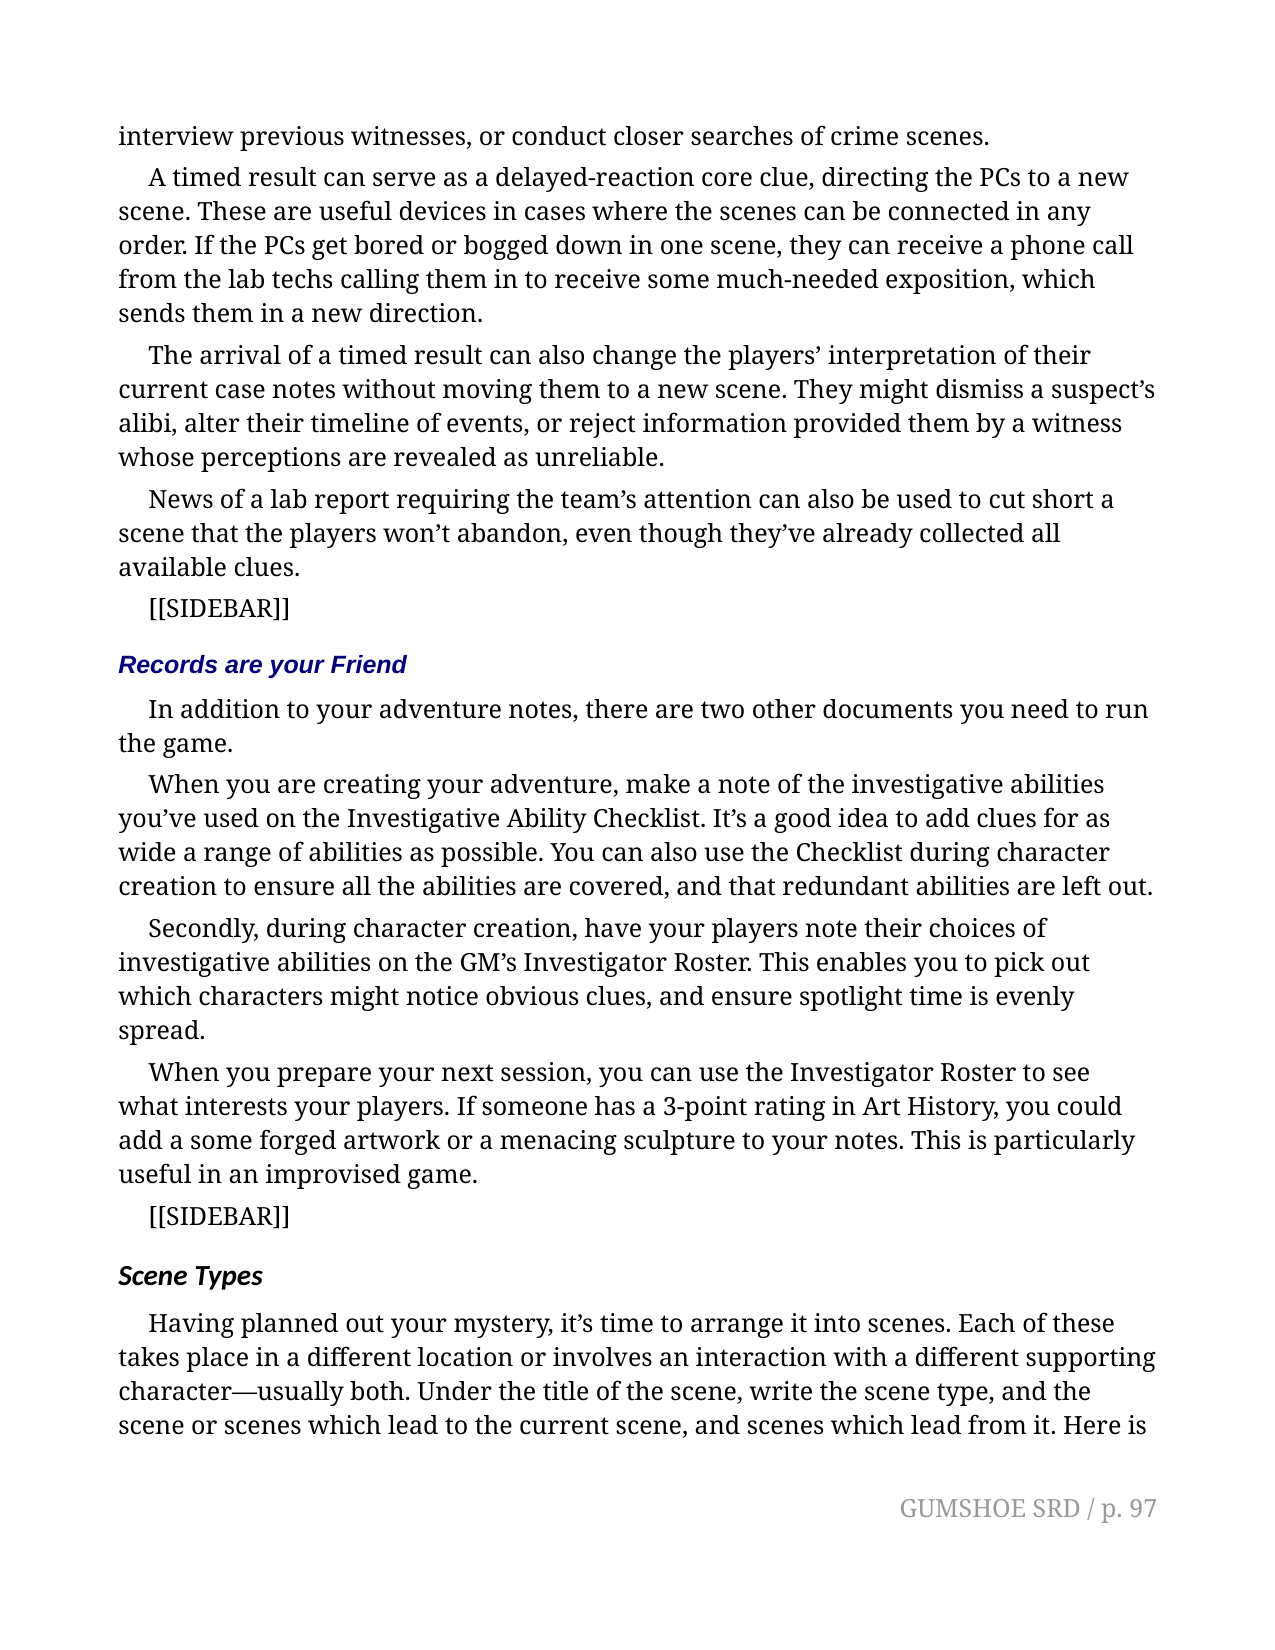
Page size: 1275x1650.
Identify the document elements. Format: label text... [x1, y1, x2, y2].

text A timed result can serve as a delayed-reaction core clue, directing the PCs to a new scene. These are useful devices in cases where the scenes can be connected in any order. If the PCs get bored or bogged down in one scene, they can receive a phone call from the lab techs calling them in to receive some much-needed exposition, which sends them in a new direction. [118, 160, 1157, 330]
text Secondly, during character creation, have your players note their choices of investigative abilities on the GM’s Investigator Roster. This enables you to pick out which characters might notice obvious clues, and ensure spotlight time is evenly spread. [118, 911, 1157, 1047]
text When you prepare your next session, you can use the Investigator Roster to see what interests your players. If someone has a 3-point rating in Art History, you could add a some forged artwork or a menacing sculpture to your notes. This is particularly useful in an improvised game. [118, 1054, 1157, 1191]
text [[SIDEBAR]] [118, 591, 1157, 625]
text News of a lab report requiring the team’s attention can also be used to cut short a scene that the players won’t abandon, even though they’ve already collected all available clues. [118, 481, 1157, 583]
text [118, 118, 1157, 152]
text The arrival of a timed result can also change the players’ interpretation of their current case notes without moving them to a new scene. They might dismiss a suspect’s alibi, alter their timeline of events, or reject information provided them by a witness whose perceptions are revealed as unreliable. [118, 337, 1157, 474]
text [[SIDEBAR]] [118, 1198, 1157, 1232]
text When you are creating your adventure, make a note of the investigative abilities you’ve used on the Investigative Ability Checklist. It’s a good idea to add clues for as wide a range of abilities as possible. You can also use the Checklist during character creation to ensure all the abilities are covered, and that redundant abilities are left out. [118, 767, 1157, 903]
subtitle Scene Types [118, 1257, 1157, 1293]
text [118, 1305, 1157, 1442]
text Records are your Friend [118, 650, 1157, 679]
text In addition to your adventure notes, there are two other documents you need to run the game. [118, 691, 1157, 759]
